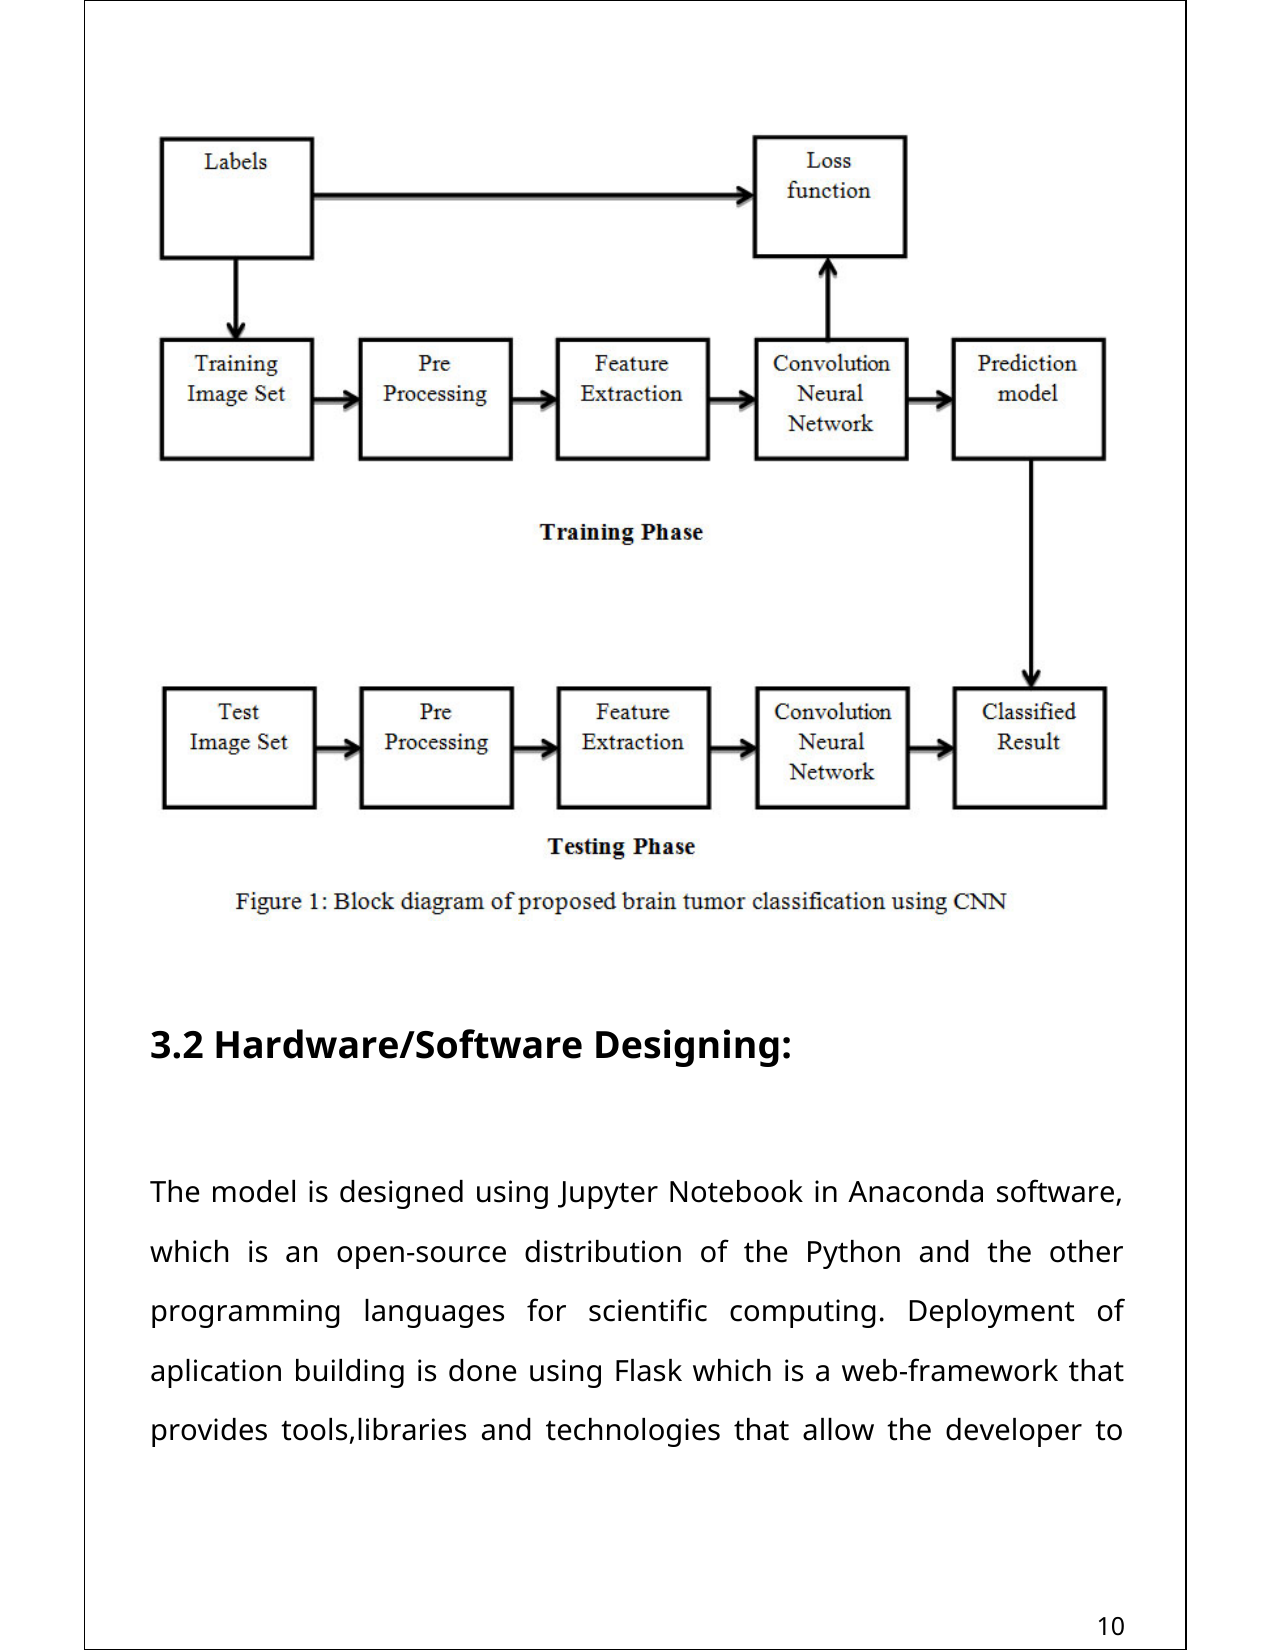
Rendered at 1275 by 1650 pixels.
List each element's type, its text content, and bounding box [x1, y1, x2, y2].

picture [150, 132, 1122, 921]
text 3.2 Hardware/Software Designing: [150, 1018, 1125, 1069]
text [150, 1171, 1125, 1449]
